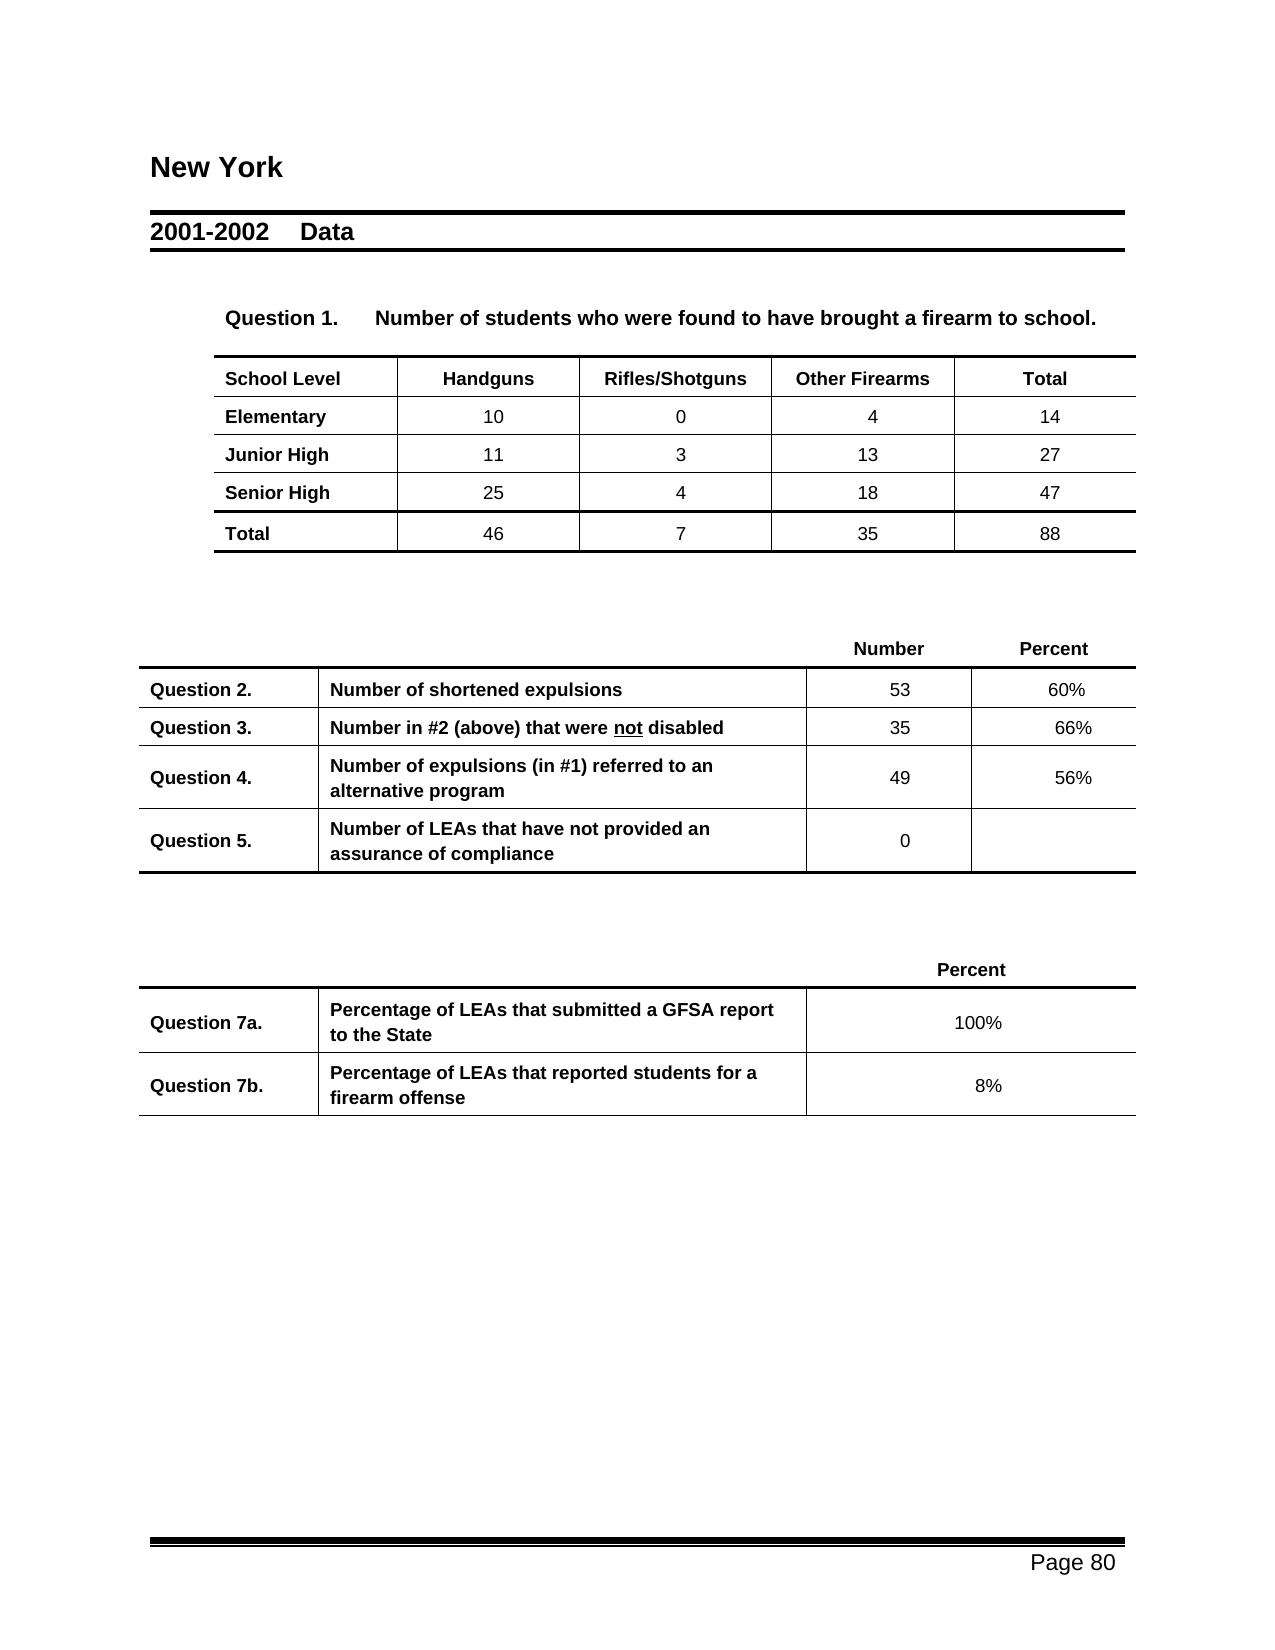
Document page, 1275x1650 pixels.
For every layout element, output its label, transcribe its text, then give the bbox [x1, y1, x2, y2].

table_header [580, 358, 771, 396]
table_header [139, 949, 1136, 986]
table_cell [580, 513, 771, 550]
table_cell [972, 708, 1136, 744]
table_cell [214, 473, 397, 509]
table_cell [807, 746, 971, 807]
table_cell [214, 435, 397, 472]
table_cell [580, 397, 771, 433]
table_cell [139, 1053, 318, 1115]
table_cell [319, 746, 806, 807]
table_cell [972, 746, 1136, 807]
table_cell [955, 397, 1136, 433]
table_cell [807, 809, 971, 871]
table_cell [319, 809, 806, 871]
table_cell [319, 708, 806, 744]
text 2001-2002 Data [150, 215, 1125, 248]
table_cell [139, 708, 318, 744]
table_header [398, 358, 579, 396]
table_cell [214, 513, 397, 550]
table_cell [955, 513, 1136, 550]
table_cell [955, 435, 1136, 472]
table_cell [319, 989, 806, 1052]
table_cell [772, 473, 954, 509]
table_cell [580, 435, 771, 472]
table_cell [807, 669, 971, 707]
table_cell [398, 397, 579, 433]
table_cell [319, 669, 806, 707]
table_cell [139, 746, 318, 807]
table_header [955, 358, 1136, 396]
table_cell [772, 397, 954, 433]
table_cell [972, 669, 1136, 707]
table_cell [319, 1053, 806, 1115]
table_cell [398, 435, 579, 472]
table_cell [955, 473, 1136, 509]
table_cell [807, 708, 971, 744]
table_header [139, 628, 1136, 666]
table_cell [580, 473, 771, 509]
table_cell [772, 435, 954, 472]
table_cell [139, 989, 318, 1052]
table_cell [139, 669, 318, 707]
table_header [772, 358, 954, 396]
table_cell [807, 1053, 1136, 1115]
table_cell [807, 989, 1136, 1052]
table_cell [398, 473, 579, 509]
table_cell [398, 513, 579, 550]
text New York [150, 150, 1125, 183]
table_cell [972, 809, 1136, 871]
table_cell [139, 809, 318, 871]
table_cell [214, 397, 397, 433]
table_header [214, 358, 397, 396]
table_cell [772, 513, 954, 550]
text Question 1. Number of students who were found to have brought a firearm to school. [150, 305, 1125, 330]
